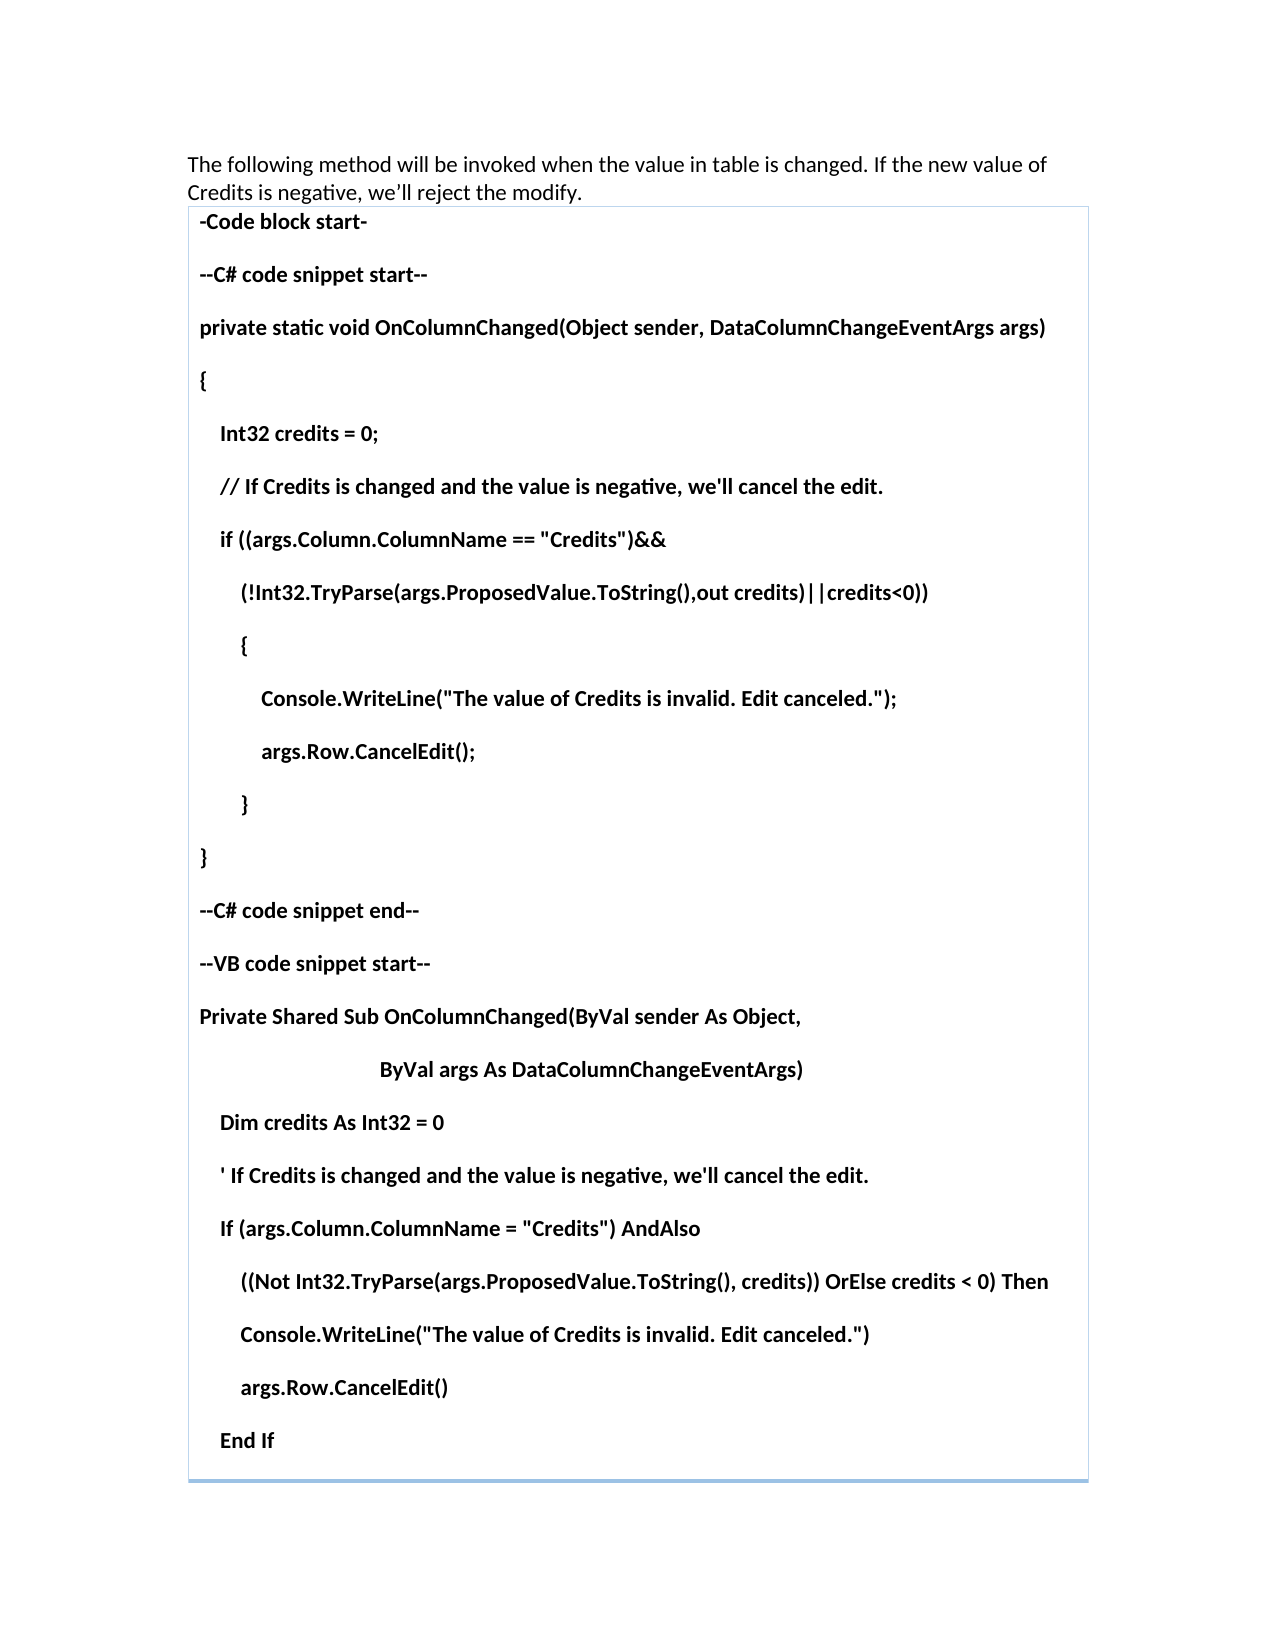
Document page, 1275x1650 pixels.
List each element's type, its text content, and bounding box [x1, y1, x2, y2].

text The following method will be invoked when the value in table is changed. If the new value of Credits is negative, we’ll reject the modify. [187, 150, 1087, 206]
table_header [189, 207, 1088, 1479]
